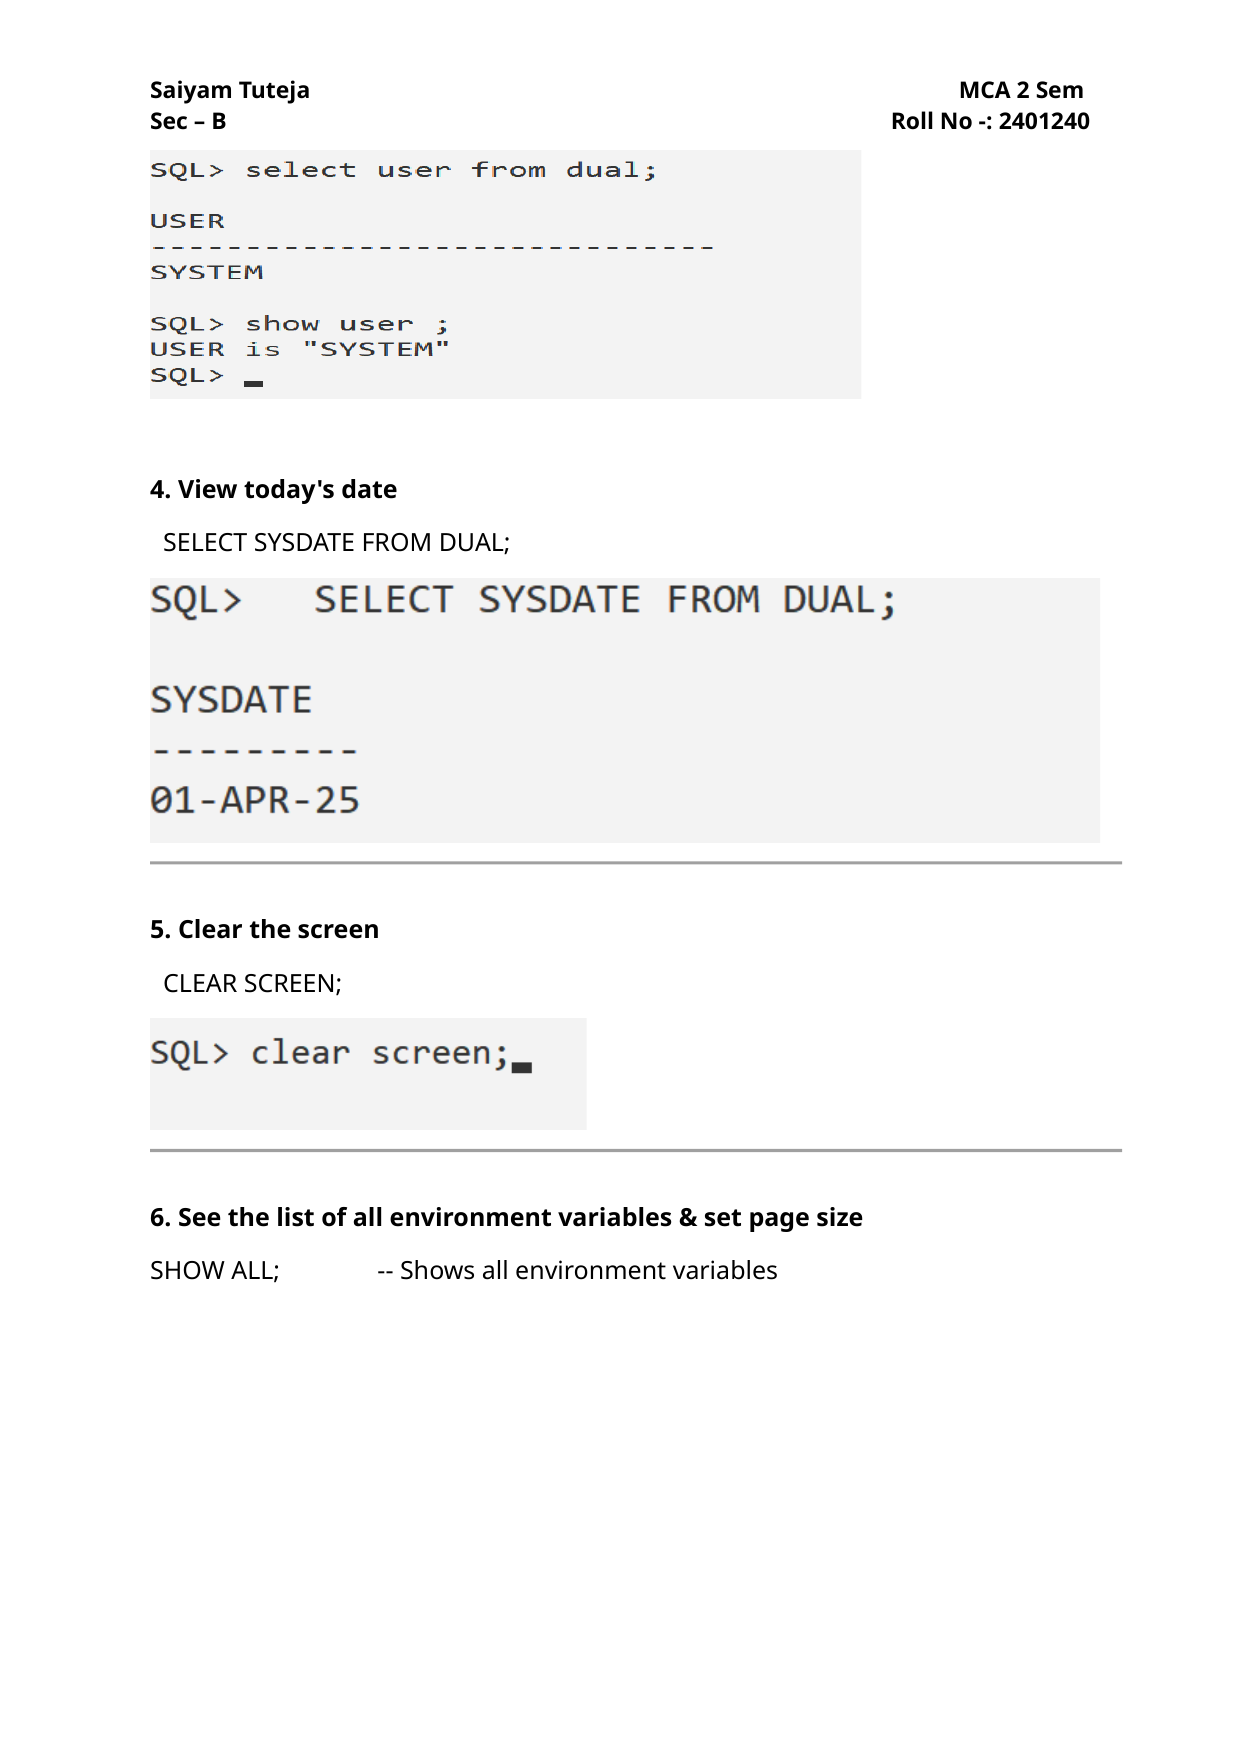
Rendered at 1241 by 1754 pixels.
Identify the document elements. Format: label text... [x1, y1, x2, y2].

text 6. See the list of all environment variables & set page size [150, 1199, 1122, 1233]
picture [150, 578, 1100, 843]
picture [150, 150, 862, 399]
picture [150, 1018, 587, 1130]
text 5. Clear the screen [150, 912, 1122, 946]
text 4. View today's date [150, 471, 1122, 505]
text SELECT SYSDATE FROM DUAL; [150, 525, 1122, 559]
text SHOW ALL; -- Shows all environment variables [150, 1253, 1122, 1287]
text CLEAR SCREEN; [150, 965, 1122, 999]
